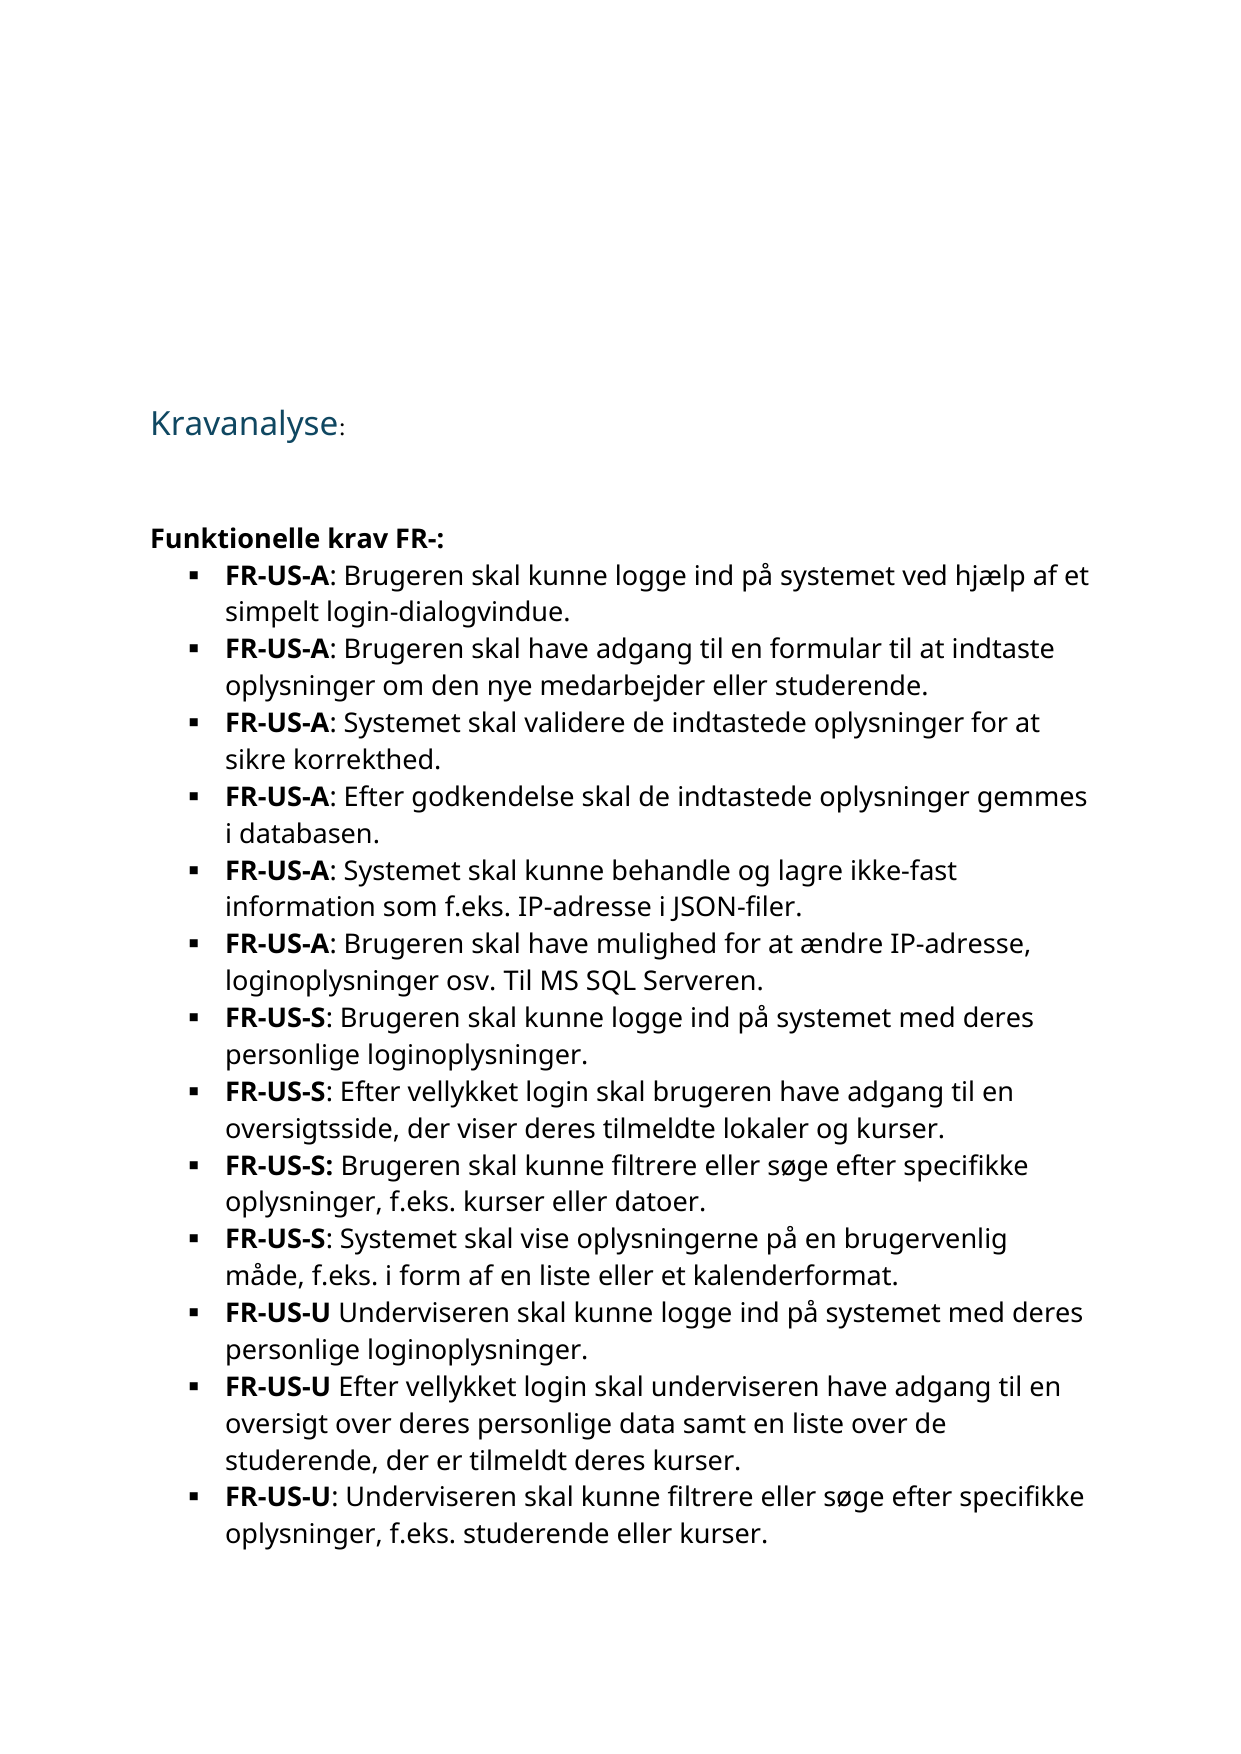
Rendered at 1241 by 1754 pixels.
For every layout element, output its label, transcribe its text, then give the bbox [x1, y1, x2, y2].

list FR-US-U Efter vellykket login skal underviseren have adgang til en oversigt over deres personlige data samt en liste over de studerende, der er tilmeldt deres kurser. [187, 1367, 1090, 1478]
list FR-US-U Underviseren skal kunne logge ind på systemet med deres personlige loginoplysninger. [187, 1293, 1090, 1367]
list FR-US-S: Brugeren skal kunne filtrere eller søge efter specifikke oplysninger, f.eks. kurser eller datoer. [187, 1146, 1090, 1220]
list FR-US-U: Underviseren skal kunne filtrere eller søge efter specifikke oplysninger, f.eks. studerende eller kurser. [187, 1478, 1090, 1552]
text Funktionelle krav FR-: [150, 519, 1090, 556]
list FR-US-A: Efter godkendelse skal de indtastede oplysninger gemmes i databasen. [187, 777, 1090, 851]
list FR-US-A: Brugeren skal kunne logge ind på systemet ved hjælp af et simpelt login-dialogvindue. [187, 556, 1090, 630]
list FR-US-S: Efter vellykket login skal brugeren have adgang til en oversigtsside, der viser deres tilmeldte lokaler og kurser. [187, 1072, 1090, 1146]
list FR-US-A: Brugeren skal have adgang til en formular til at indtaste oplysninger om den nye medarbejder eller studerende. [187, 630, 1090, 703]
list FR-US-S: Brugeren skal kunne logge ind på systemet med deres personlige loginoplysninger. [187, 998, 1090, 1072]
list FR-US-A: Systemet skal validere de indtastede oplysninger for at sikre korrekthed. [187, 703, 1090, 777]
list FR-US-A: Brugeren skal have mulighed for at ændre IP-adresse, loginoplysninger osv. Til MS SQL Serveren. [187, 925, 1090, 998]
list FR-US-A: Systemet skal kunne behandle og lagre ikke-fast information som f.eks. IP-adresse i JSON-filer. [187, 851, 1090, 925]
list FR-US-S: Systemet skal vise oplysningerne på en brugervenlig måde, f.eks. i form af en liste eller et kalenderformat. [187, 1220, 1090, 1293]
text Kravanalyse: [150, 400, 1090, 445]
